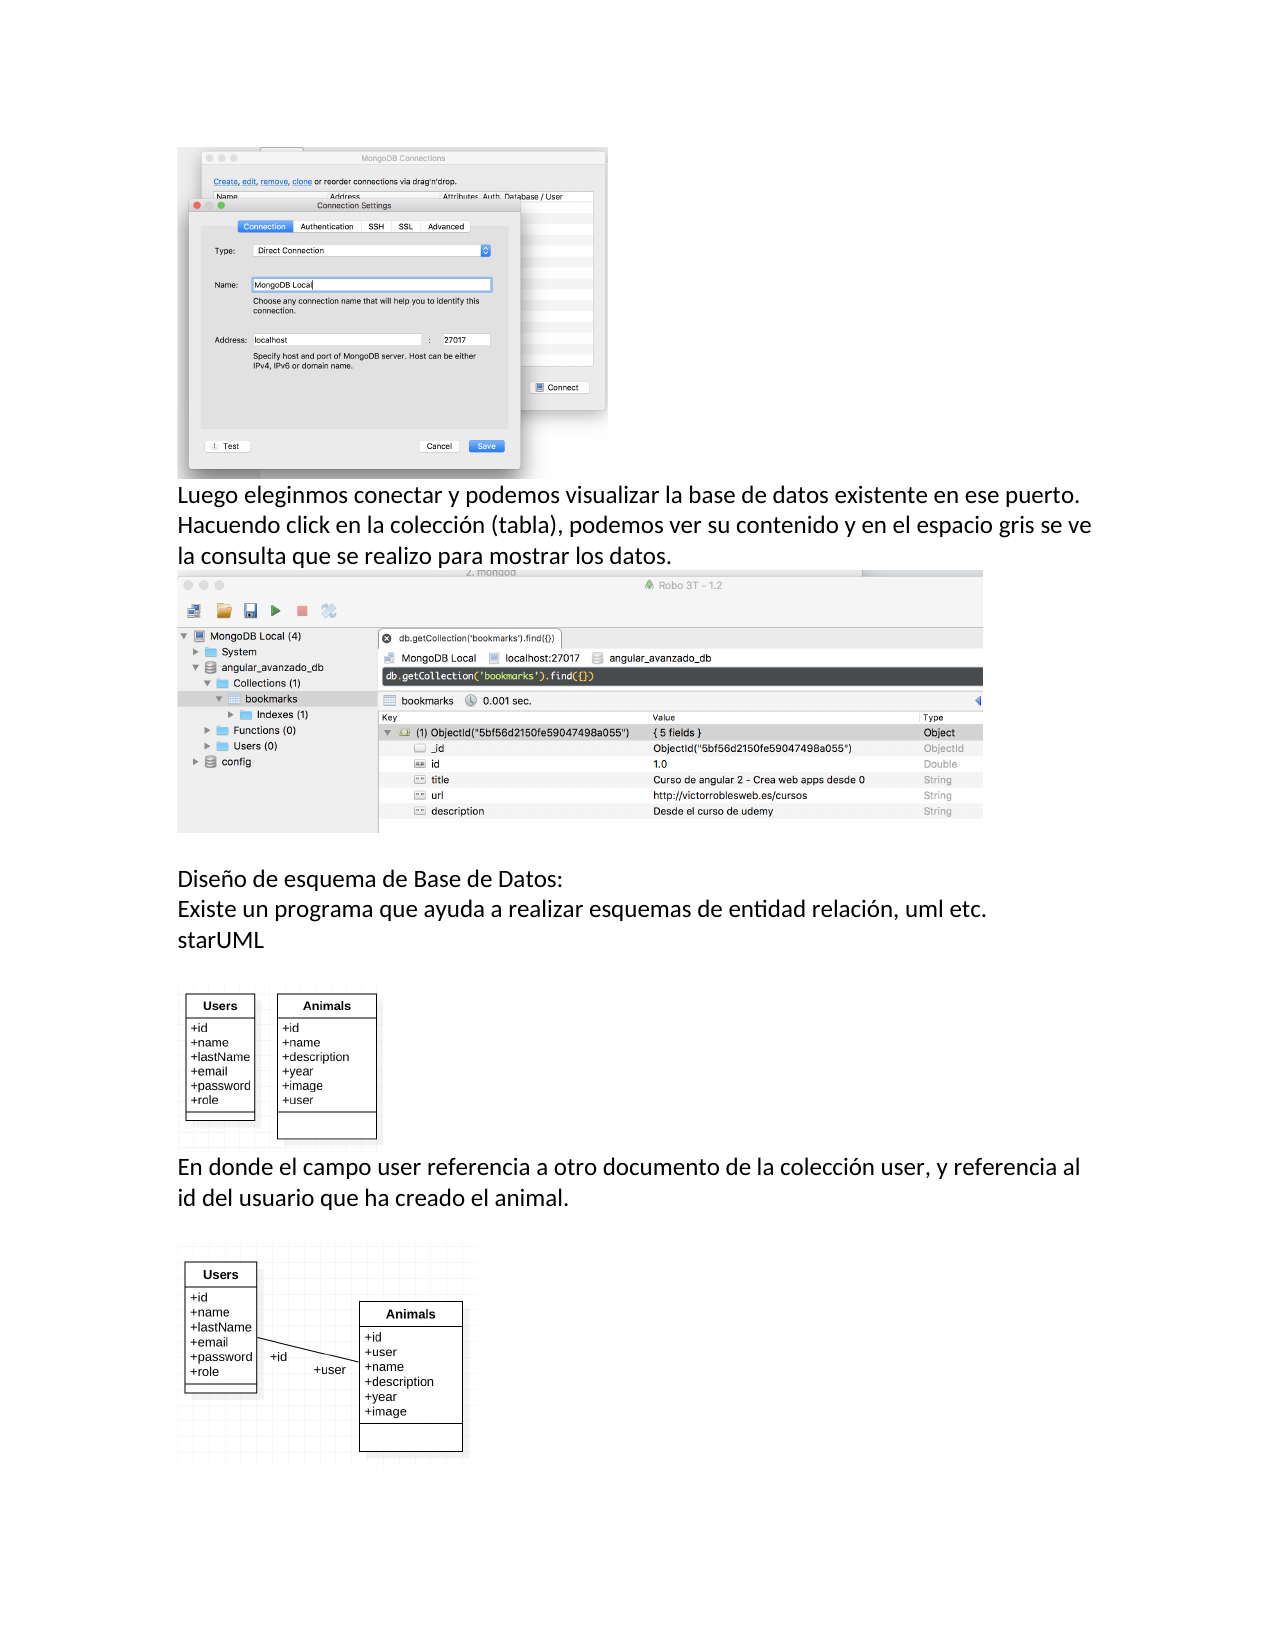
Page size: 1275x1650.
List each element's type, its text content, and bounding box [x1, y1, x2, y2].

text Luego eleginmos conectar y podemos visualizar la base de datos existente en ese puerto. [177, 479, 1098, 509]
picture [177, 570, 983, 833]
text Hacuendo click en la colección (tabla), podemos ver su contenido y en el espacio gris se ve la consulta que se realizo para mostrar los datos. [177, 509, 1098, 570]
picture [177, 985, 383, 1152]
text En donde el campo user referencia a otro documento de la colección user, y referencia al id del usuario que ha creado el animal. [177, 1152, 1098, 1213]
text starUML [177, 924, 1098, 954]
picture [177, 147, 608, 479]
picture [177, 1243, 477, 1467]
text Diseño de esquema de Base de Datos: [177, 863, 1098, 893]
text Existe un programa que ayuda a realizar esquemas de entidad relación, uml etc. [177, 893, 1098, 924]
